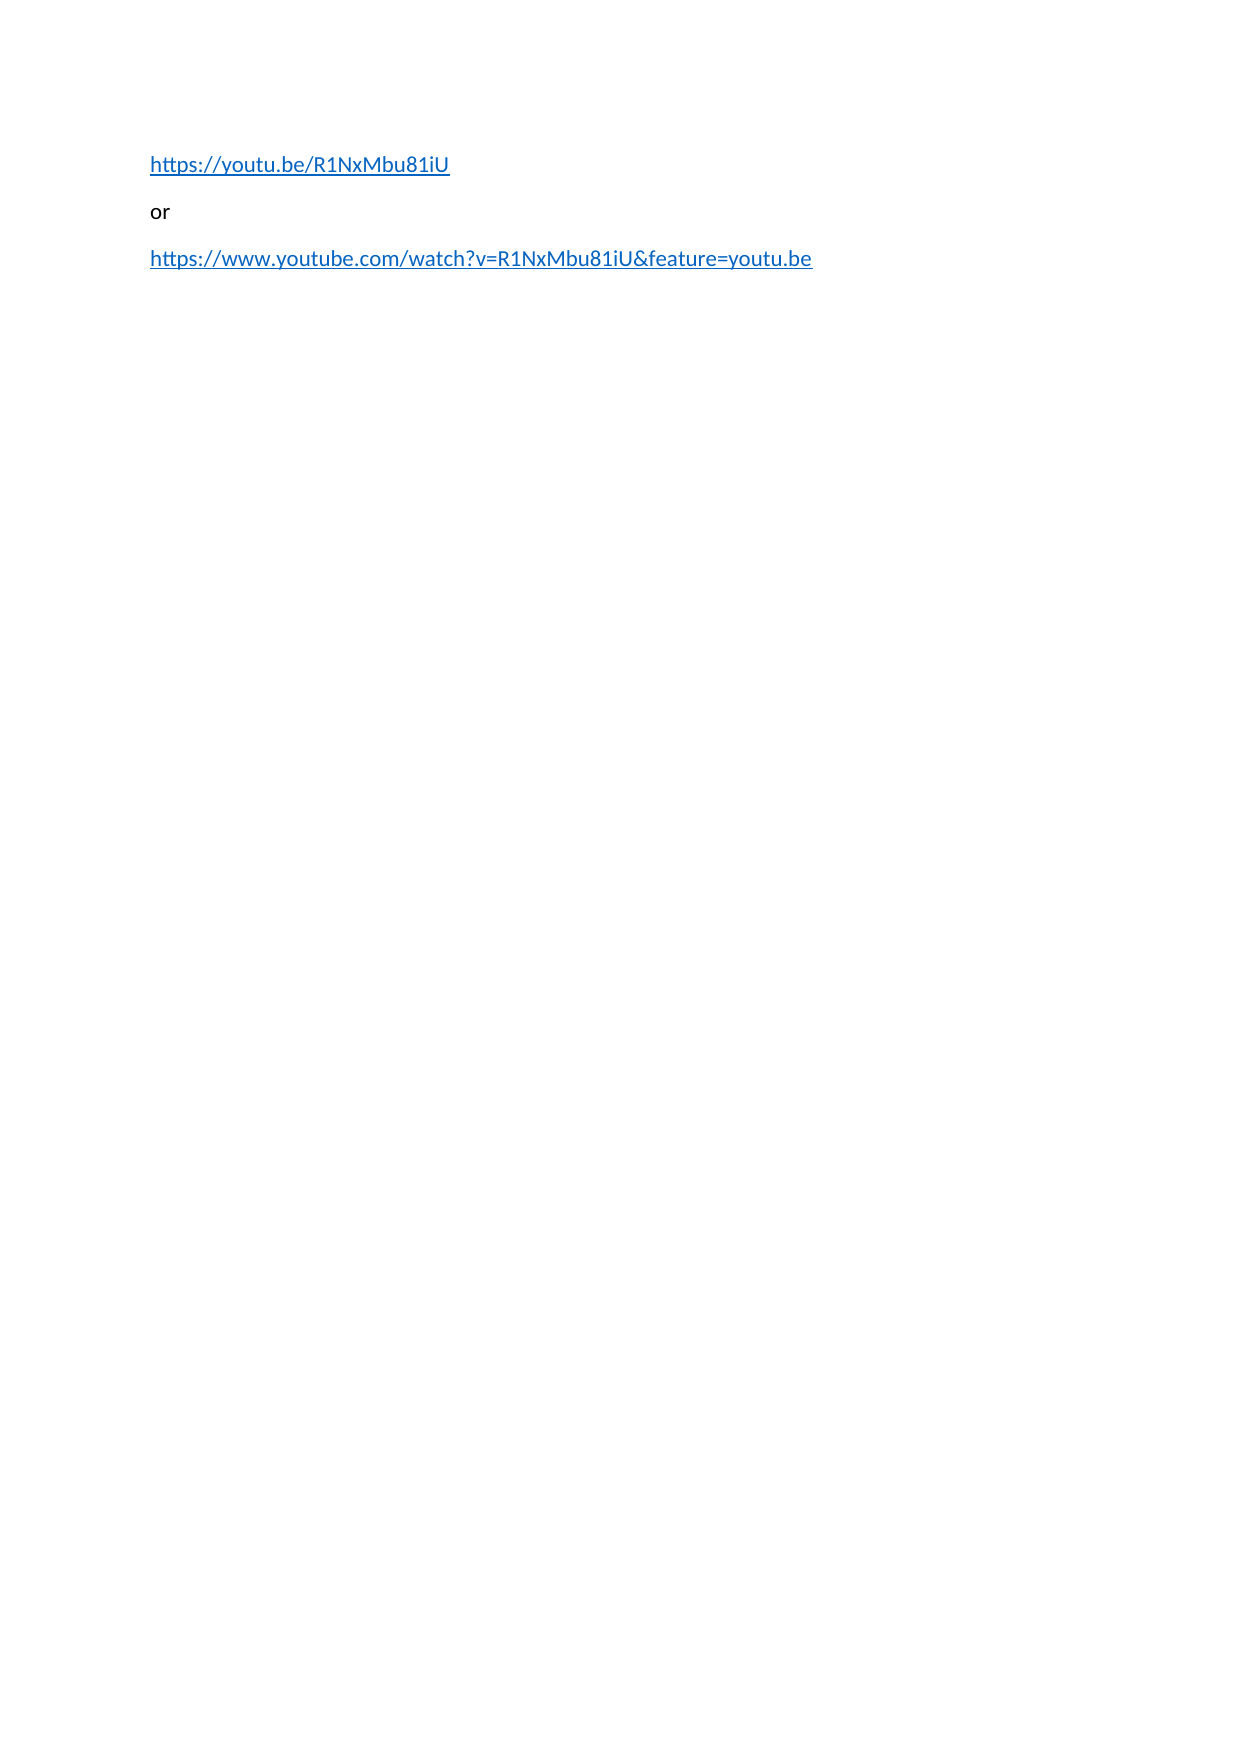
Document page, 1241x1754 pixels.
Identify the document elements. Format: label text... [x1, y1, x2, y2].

text https://youtu.be/R1NxMbu81iU [150, 150, 1090, 178]
text https://www.youtube.com/watch?v=R1NxMbu81iU&feature=youtu.be [150, 244, 1090, 272]
text or [150, 197, 1090, 225]
